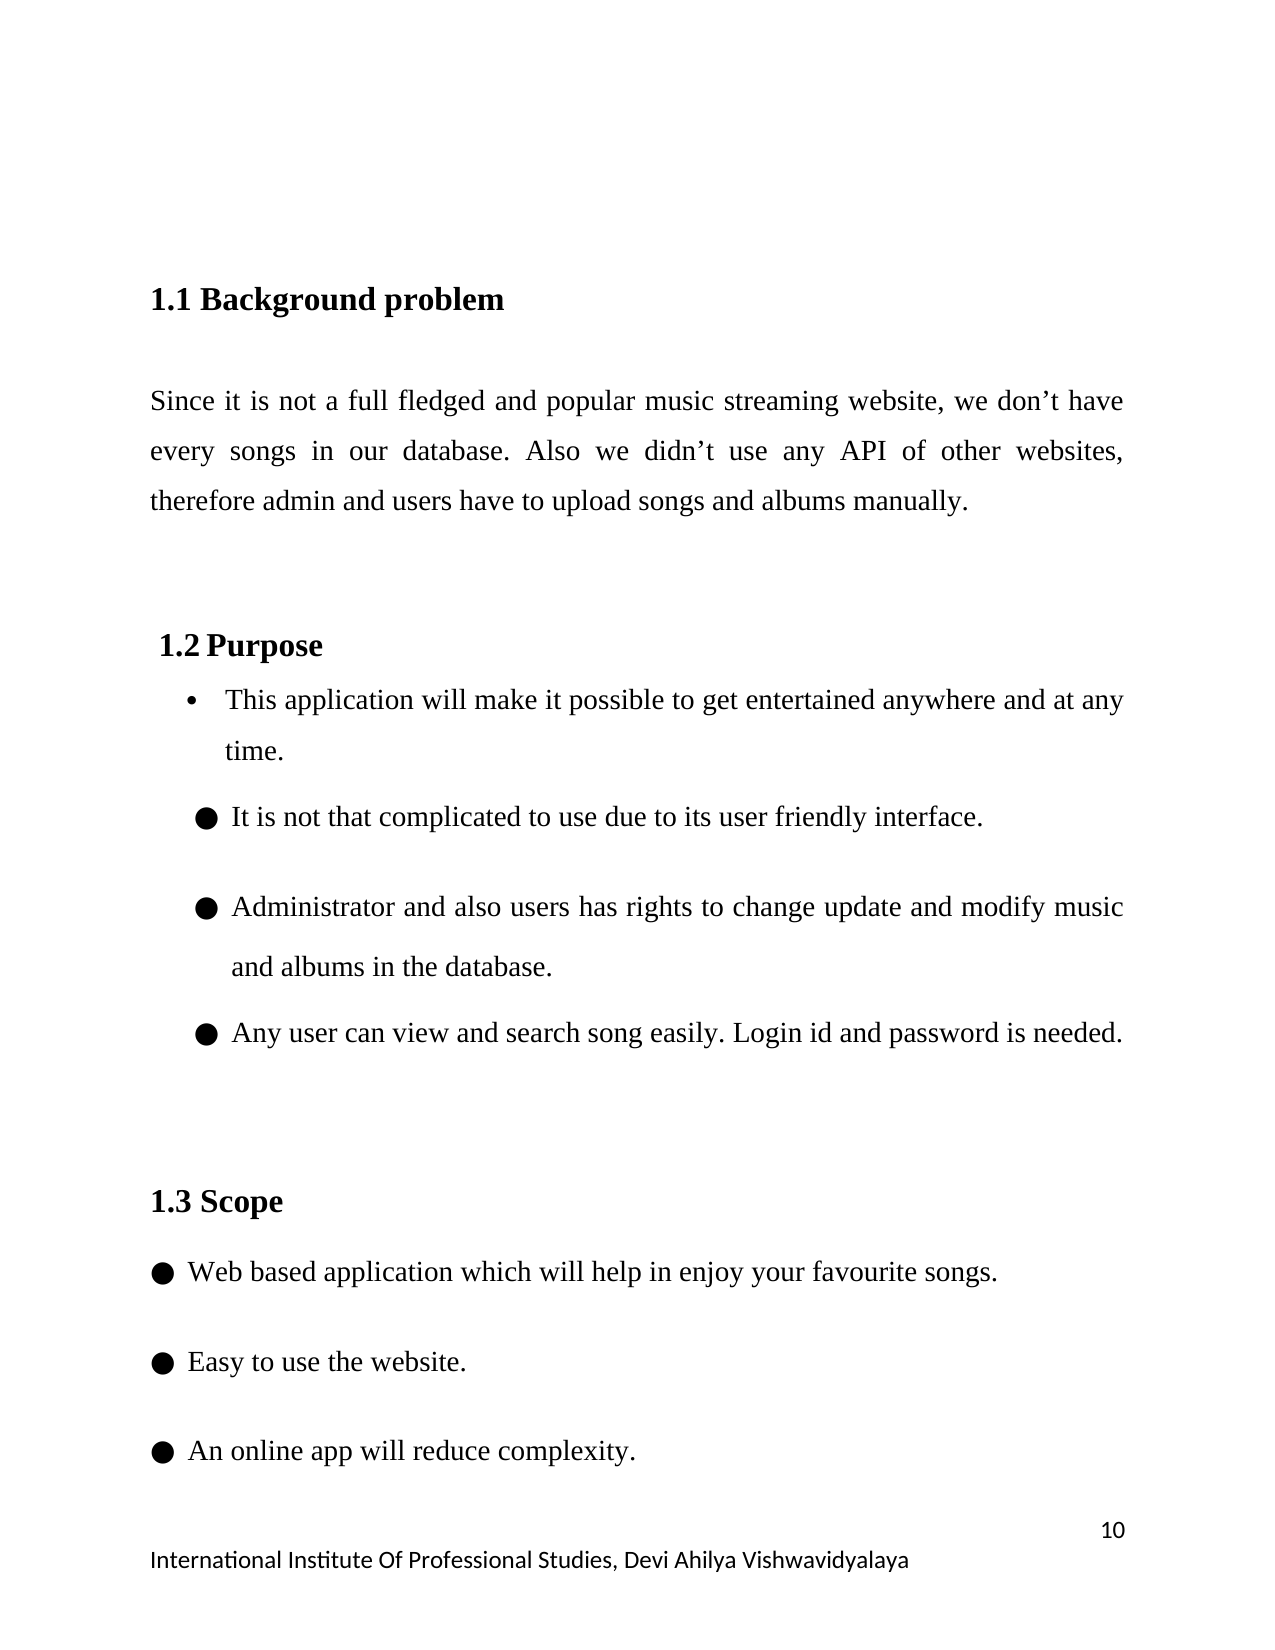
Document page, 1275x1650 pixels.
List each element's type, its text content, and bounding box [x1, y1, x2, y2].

list This application will make it possible to get entertained anywhere and at any time. [187, 682, 1125, 766]
list Easy to use the website. [150, 1328, 1125, 1388]
text Since it is not a full fledged and popular music streaming website, we don’t have every songs in our database. Also we didn’t use any API of other websites, therefore admin and users have to upload songs and albums manually. [150, 383, 1125, 517]
list Any user can view and search song easily. Login id and password is needed. [194, 1000, 1125, 1059]
text 1.3 Scope [150, 1181, 1125, 1219]
list It is not that complicated to use due to its user friendly interface. [194, 783, 1125, 843]
list An online app will reduce complexity. [150, 1418, 1125, 1477]
list Web based application which will help in enjoy your favourite songs. [150, 1238, 1125, 1298]
list Administrator and also users has rights to change update and modify music and albums in the database. [194, 873, 1125, 983]
text 1.1 Background problem [150, 279, 1125, 318]
text 1.2 Purpose [150, 625, 1125, 663]
